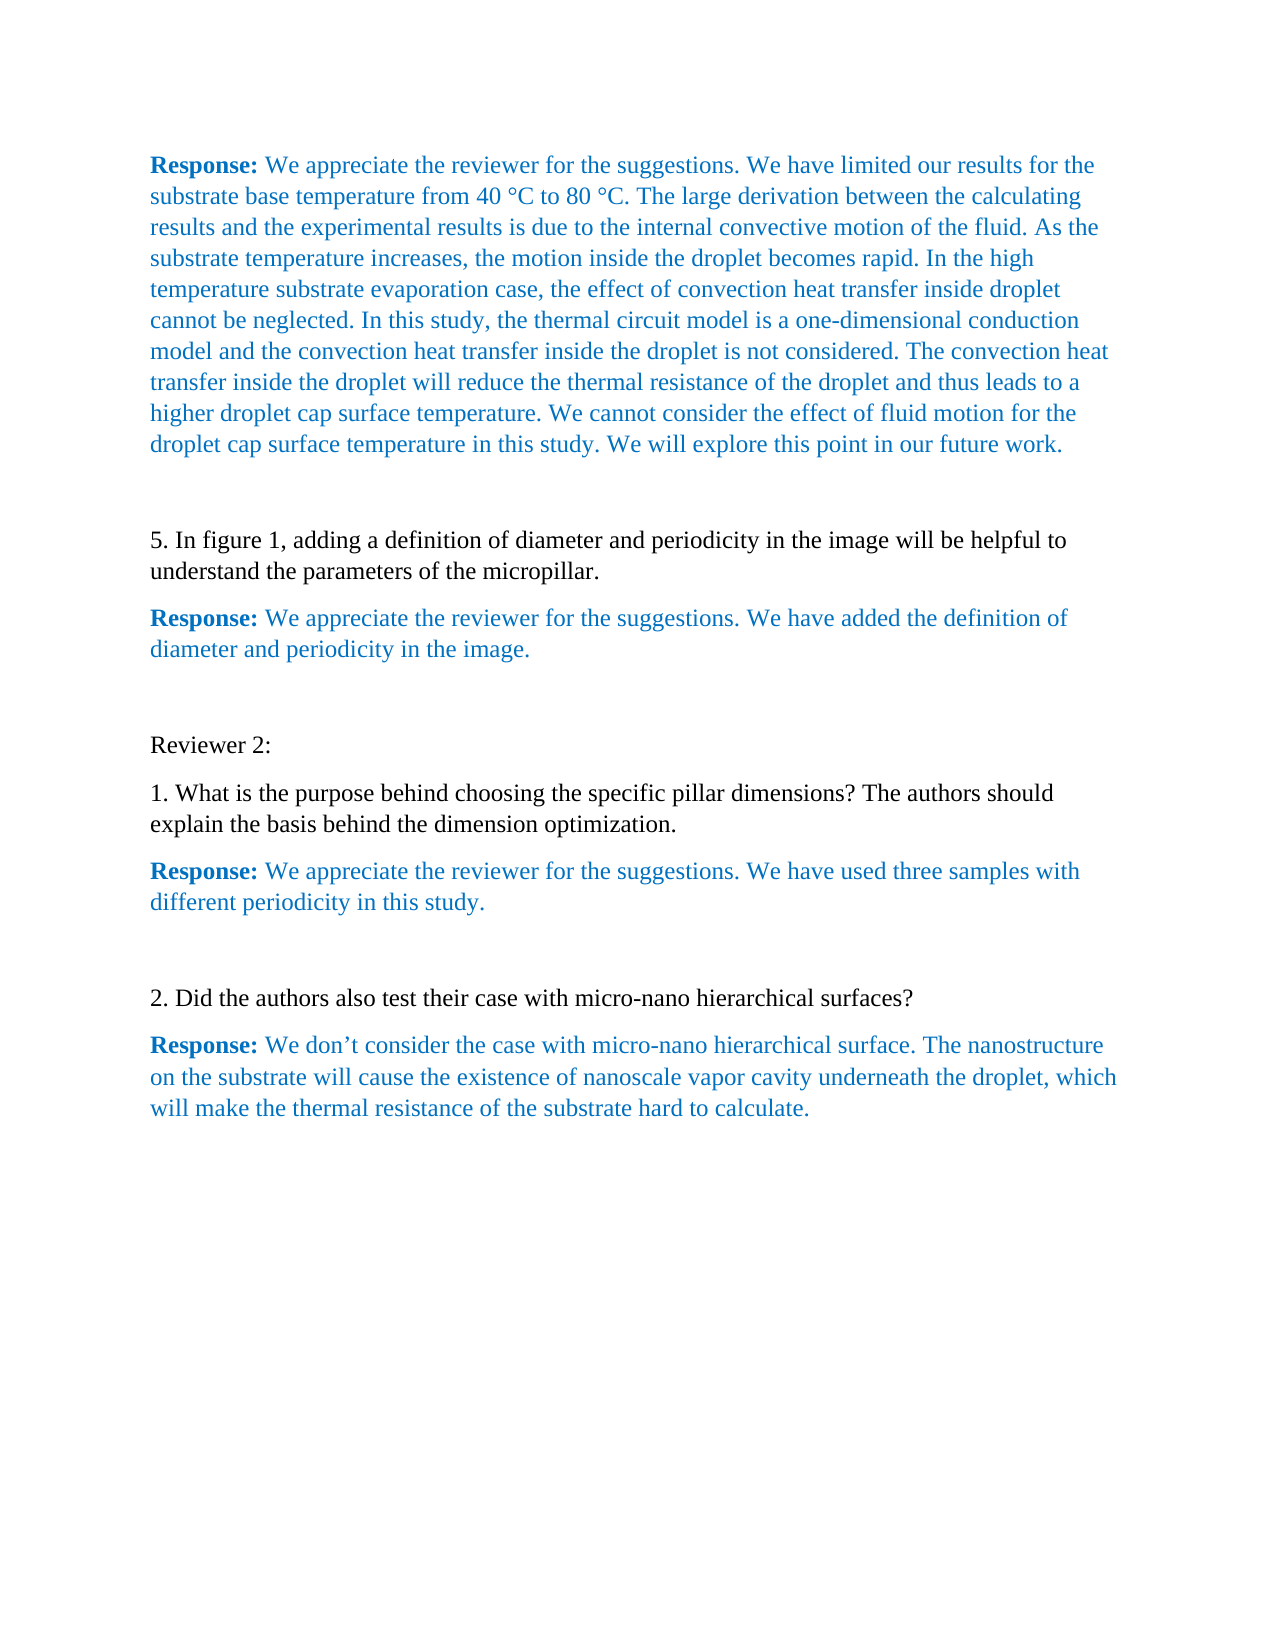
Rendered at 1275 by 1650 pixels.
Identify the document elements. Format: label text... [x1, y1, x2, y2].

text 5. In figure 1, adding a definition of diameter and periodicity in the image will be helpful to understand the parameters of the micropillar. [150, 525, 1125, 584]
text Reviewer 2: [150, 730, 1125, 759]
text 2. Did the authors also test their case with micro-nano hierarchical surfaces? [150, 983, 1125, 1012]
text Response: We appreciate the reviewer for the suggestions. We have added the definition of diameter and periodicity in the image. [150, 603, 1125, 663]
text Response: We appreciate the reviewer for the suggestions. We have limited our results for the substrate base temperature from 40 °C to 80 °C. The large derivation between the calculating results and the experimental results is due to the internal convective motion of the fluid. As the substrate temperature increases, the motion inside the droplet becomes rapid. In the high temperature substrate evaporation case, the effect of convection heat transfer inside droplet cannot be neglected. In this study, the thermal circuit model is a one-dimensional conduction model and the convection heat transfer inside the droplet is not considered. The convection heat transfer inside the droplet will reduce the thermal resistance of the droplet and thus leads to a higher droplet cap surface temperature. We cannot consider the effect of fluid motion for the droplet cap surface temperature in this study. We will explore this point in our future work. [150, 150, 1125, 458]
text Response: We appreciate the reviewer for the suggestions. We have used three samples with different periodicity in this study. [150, 856, 1125, 916]
text 1. What is the purpose behind choosing the specific pillar dimensions? The authors should explain the basis behind the dimension optimization. [150, 778, 1125, 837]
text Response: We don’t consider the case with micro-nano hierarchical surface. The nanostructure on the substrate will cause the existence of nanoscale vapor cavity underneath the droplet, which will make the thermal resistance of the substrate hard to calculate. [150, 1031, 1125, 1121]
